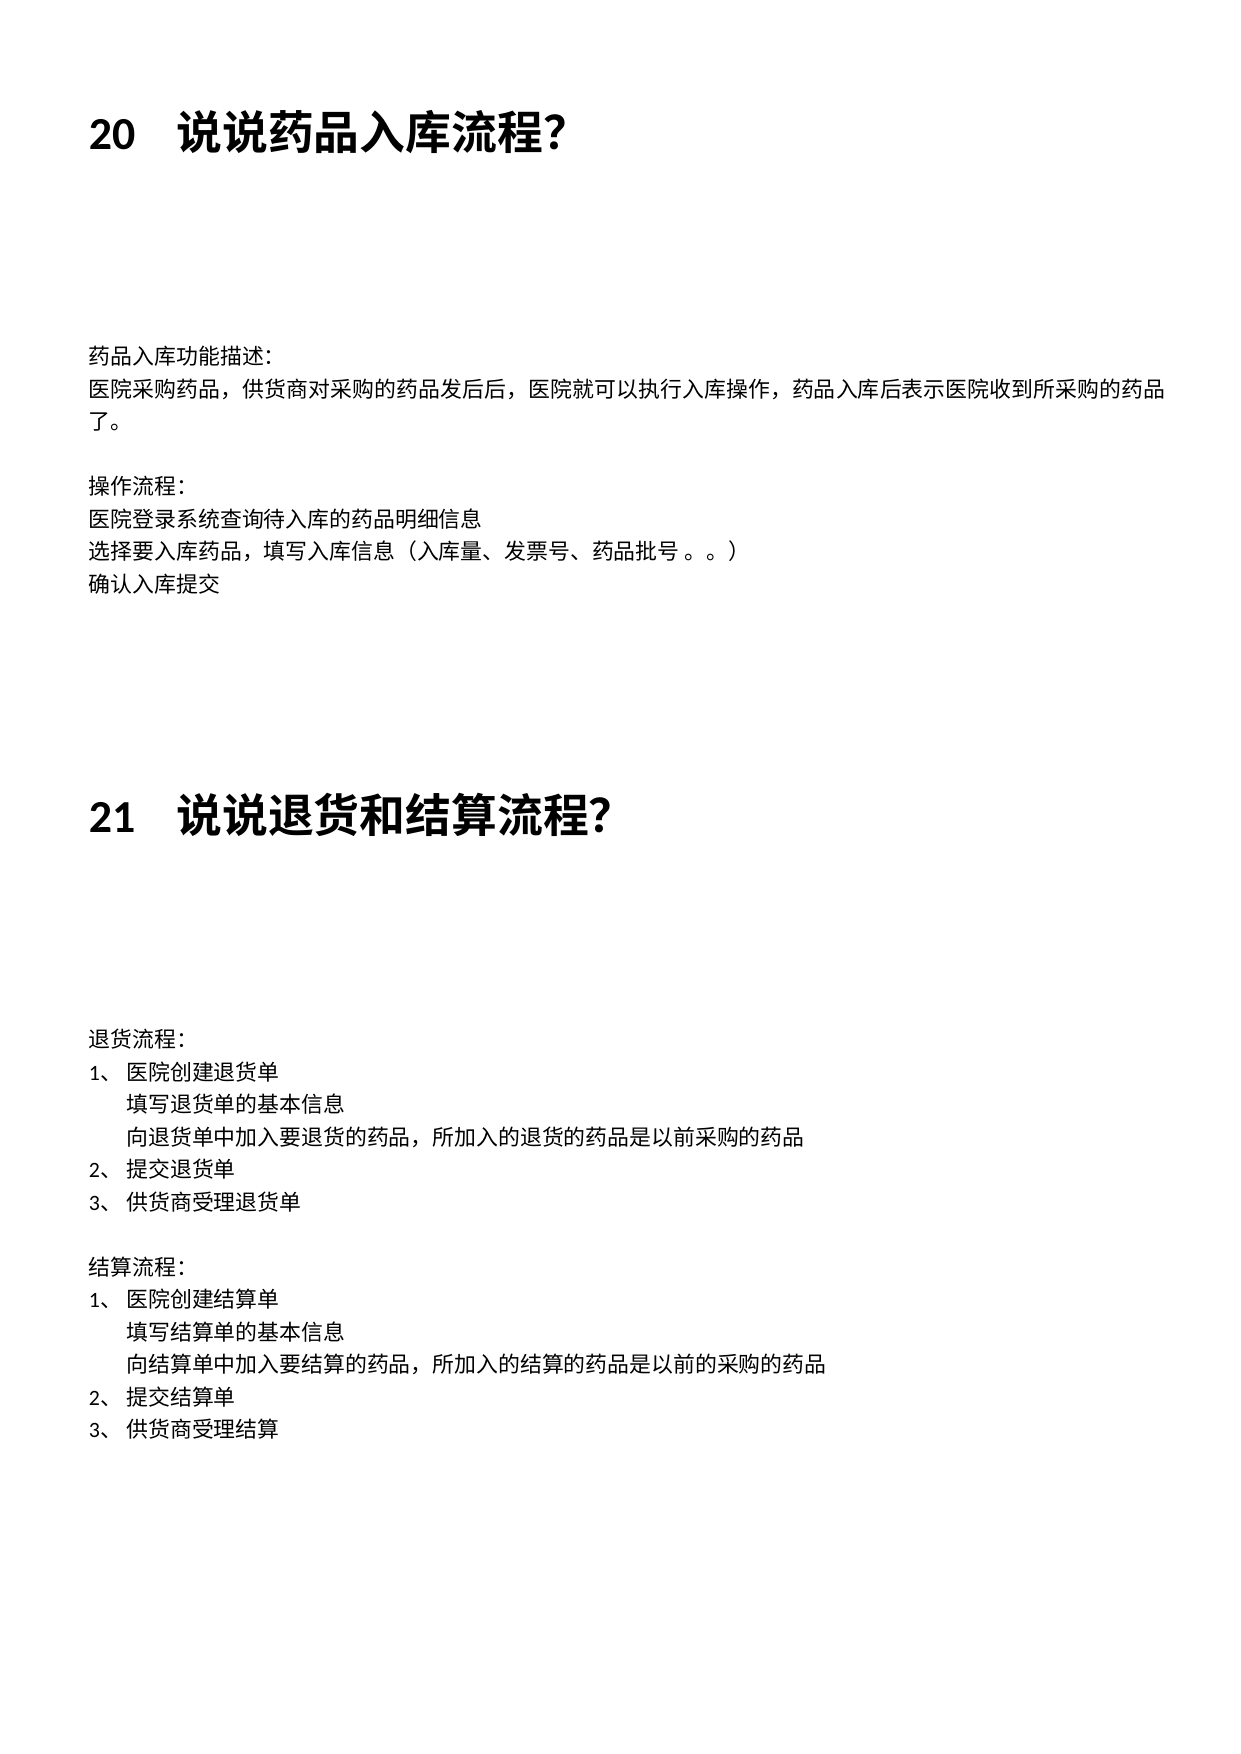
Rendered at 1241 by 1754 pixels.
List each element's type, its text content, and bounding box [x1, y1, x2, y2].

list 填写结算单的基本信息 [126, 1314, 1167, 1347]
list 医院创建结算单 [89, 1282, 1167, 1314]
list 供货商受理结算 [89, 1412, 1167, 1444]
text 医院采购药品，供货商对采购的药品发后后，医院就可以执行入库操作，药品入库后表示医院收到所采购的药品了。 [89, 371, 1167, 436]
text 药品入库功能描述： [89, 339, 1167, 371]
subtitle 说说药品入库流程？ [89, 81, 1167, 178]
text 确认入库提交 [89, 566, 1167, 599]
list 提交结算单 [89, 1379, 1167, 1412]
text 结算流程： [89, 1249, 1167, 1282]
list 向结算单中加入要结算的药品，所加入的结算的药品是以前的采购的药品 [126, 1347, 1167, 1379]
list 提交退货单 [89, 1152, 1167, 1184]
list 医院创建退货单 [89, 1054, 1167, 1087]
list 向退货单中加入要退货的药品，所加入的退货的药品是以前采购的药品 [126, 1119, 1167, 1152]
text 操作流程： [89, 469, 1167, 501]
subtitle 说说退货和结算流程？ [89, 764, 1167, 862]
text 医院登录系统查询待入库的药品明细信息 [89, 501, 1167, 534]
text 退货流程： [89, 1022, 1167, 1054]
list 填写退货单的基本信息 [126, 1087, 1167, 1119]
list 供货商受理退货单 [89, 1184, 1167, 1217]
text 选择要入库药品，填写入库信息（入库量、发票号、药品批号 。。） [89, 534, 1167, 566]
